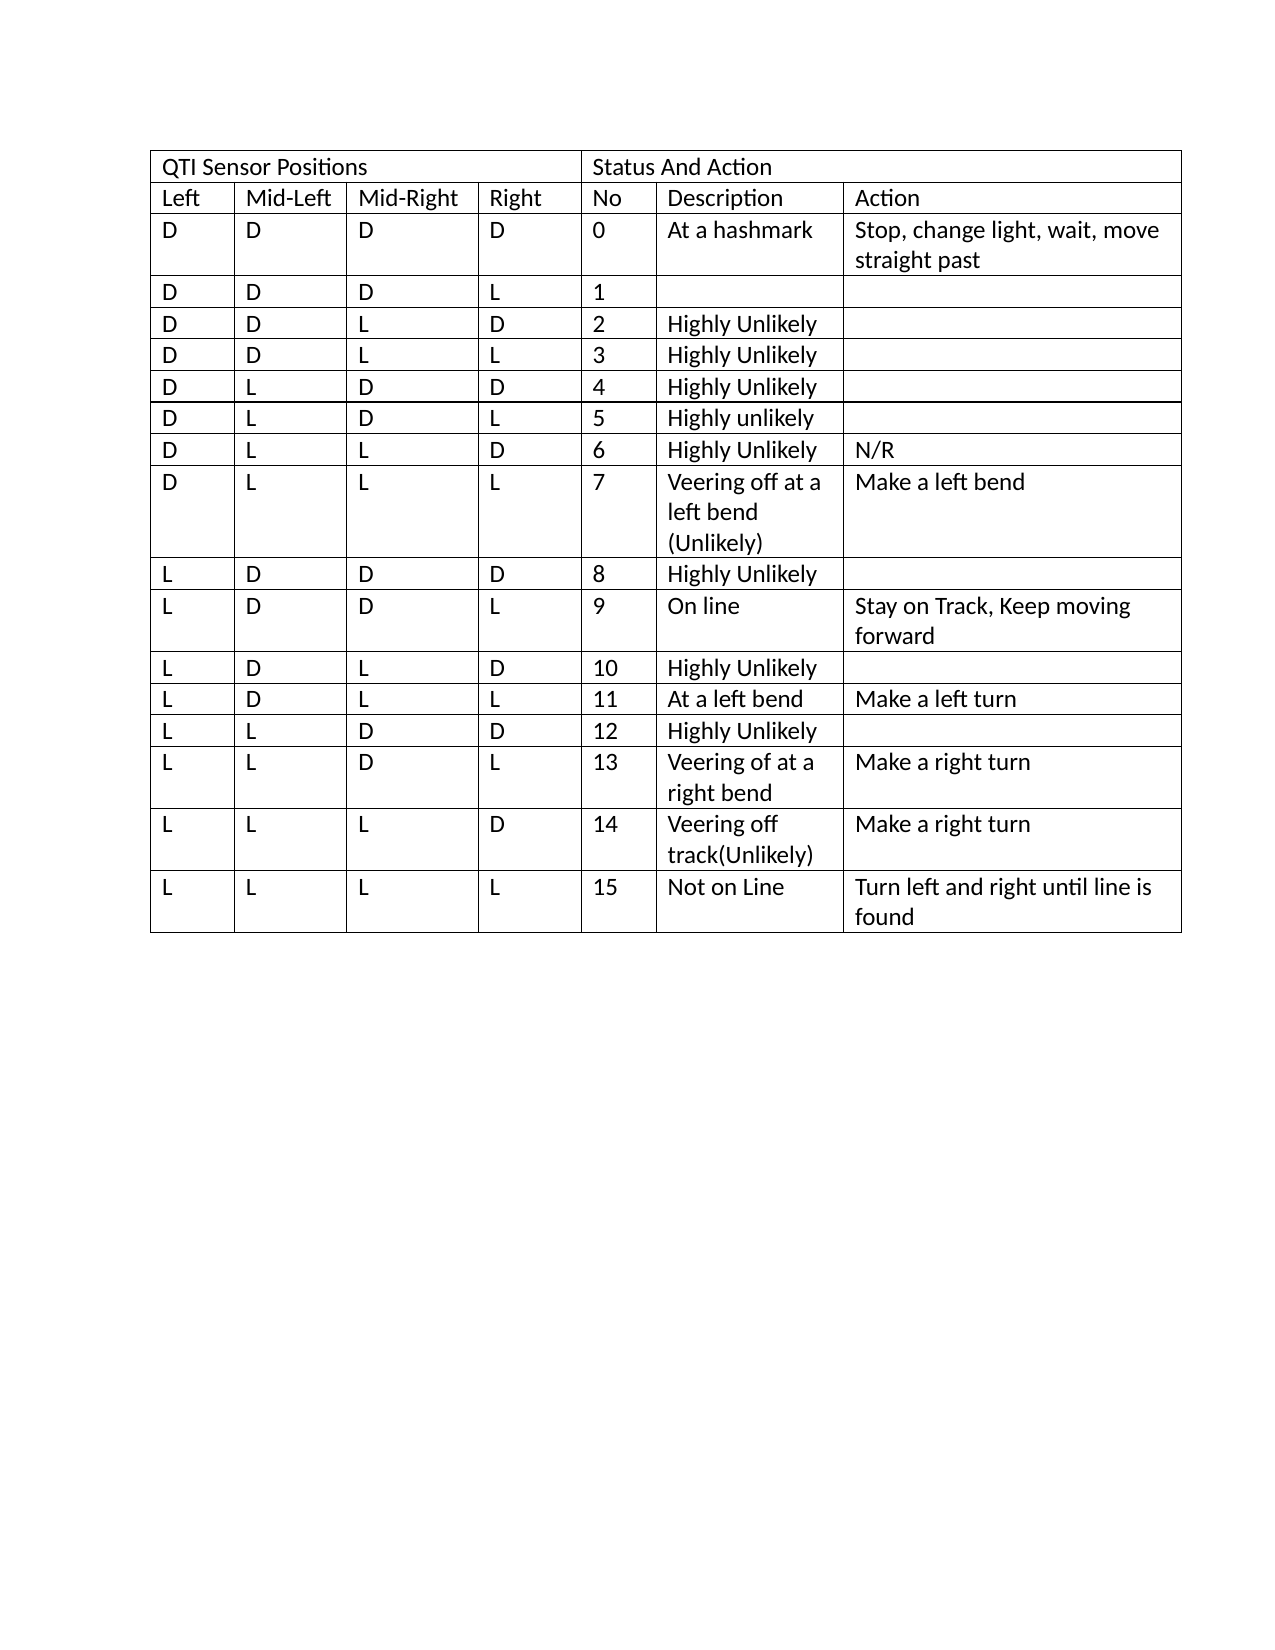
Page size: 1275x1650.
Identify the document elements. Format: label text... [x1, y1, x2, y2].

table_cell D [347, 371, 478, 401]
table_cell L [151, 684, 234, 714]
table_cell Highly Unlikely [657, 339, 843, 370]
table_cell Action [844, 183, 1181, 213]
table_cell D [347, 558, 478, 589]
table_cell Right [479, 183, 581, 213]
table_cell Highly Unlikely [657, 371, 843, 401]
table_cell Veering off at a left bend (Unlikely) [657, 466, 843, 557]
table_cell Veering off track(Unlikely) [657, 809, 843, 870]
table_cell L [235, 434, 346, 464]
table_cell D [479, 371, 581, 401]
table_cell D [479, 214, 581, 275]
table_cell 6 [582, 434, 656, 464]
table_cell D [347, 747, 478, 808]
table_cell [657, 276, 843, 307]
table_cell L [151, 558, 234, 589]
table_cell D [151, 434, 234, 464]
table_cell L [347, 652, 478, 682]
table_cell On line [657, 590, 843, 651]
table_cell L [347, 871, 478, 932]
table_cell At a hashmark [657, 214, 843, 275]
table_cell L [151, 715, 234, 746]
table_cell D [151, 339, 234, 370]
table_cell L [347, 308, 478, 338]
table_cell D [235, 214, 346, 275]
table_cell Not on Line [657, 871, 843, 932]
table_cell L [151, 809, 234, 870]
table_cell L [235, 403, 346, 433]
table_cell D [151, 308, 234, 338]
table_cell L [479, 339, 581, 370]
table_cell 1 [582, 276, 656, 307]
table_cell L [347, 809, 478, 870]
table_cell D [151, 214, 234, 275]
table_cell [844, 276, 1181, 307]
table_cell D [479, 558, 581, 589]
table_cell 7 [582, 466, 656, 557]
table_cell L [479, 276, 581, 307]
table_cell 9 [582, 590, 656, 651]
table_header QTI Sensor Positions [151, 151, 581, 182]
table_cell [844, 652, 1181, 682]
table_cell [844, 715, 1181, 746]
table_cell D [151, 403, 234, 433]
table_cell L [151, 590, 234, 651]
table_cell 3 [582, 339, 656, 370]
table_cell D [479, 434, 581, 464]
table_cell Stay on Track, Keep moving forward [844, 590, 1181, 651]
table_cell D [479, 715, 581, 746]
table_cell 12 [582, 715, 656, 746]
table_cell L [347, 339, 478, 370]
table_cell D [347, 403, 478, 433]
table_cell Mid-Left [235, 183, 346, 213]
table_cell D [235, 308, 346, 338]
table_cell D [347, 590, 478, 651]
table_cell [844, 339, 1181, 370]
table_cell No [582, 183, 656, 213]
table_cell L [235, 747, 346, 808]
table_cell Highly unlikely [657, 403, 843, 433]
table_cell 8 [582, 558, 656, 589]
table_cell D [347, 715, 478, 746]
table_cell Make a right turn [844, 747, 1181, 808]
table_cell D [235, 684, 346, 714]
table_cell Highly Unlikely [657, 308, 843, 338]
table_cell L [347, 684, 478, 714]
table_cell Make a right turn [844, 809, 1181, 870]
table_cell [844, 403, 1181, 433]
table_cell Stop, change light, wait, move straight past [844, 214, 1181, 275]
table_cell 5 [582, 403, 656, 433]
table_cell Make a left bend [844, 466, 1181, 557]
table_cell 10 [582, 652, 656, 682]
table_cell D [235, 590, 346, 651]
table_cell L [479, 871, 581, 932]
table_cell L [235, 809, 346, 870]
table_cell 2 [582, 308, 656, 338]
table_cell 0 [582, 214, 656, 275]
table_cell Highly Unlikely [657, 558, 843, 589]
table_cell L [151, 871, 234, 932]
table_cell D [347, 276, 478, 307]
table_cell Highly Unlikely [657, 434, 843, 464]
table_cell N/R [844, 434, 1181, 464]
table_cell Highly Unlikely [657, 652, 843, 682]
table_cell D [151, 276, 234, 307]
table_cell Description [657, 183, 843, 213]
table_cell L [235, 715, 346, 746]
table_cell L [347, 434, 478, 464]
table_cell Turn left and right until line is found [844, 871, 1181, 932]
table_header Status And Action [582, 151, 1181, 182]
table_cell L [479, 403, 581, 433]
table_cell L [151, 652, 234, 682]
table_cell D [235, 339, 346, 370]
table_cell D [235, 276, 346, 307]
table_cell L [347, 466, 478, 557]
table_cell L [479, 466, 581, 557]
table_cell D [151, 466, 234, 557]
table_cell D [479, 809, 581, 870]
table_cell L [235, 371, 346, 401]
table_cell 4 [582, 371, 656, 401]
table_cell Veering of at a right bend [657, 747, 843, 808]
table_cell L [479, 684, 581, 714]
table_cell D [235, 652, 346, 682]
table_cell D [479, 308, 581, 338]
table_cell D [151, 371, 234, 401]
table_cell 11 [582, 684, 656, 714]
table_cell Left [151, 183, 234, 213]
table_cell 15 [582, 871, 656, 932]
table_cell L [479, 590, 581, 651]
table_cell D [479, 652, 581, 682]
table_cell Make a left turn [844, 684, 1181, 714]
table_cell [844, 371, 1181, 401]
table_cell L [235, 466, 346, 557]
table_cell D [235, 558, 346, 589]
table_cell L [479, 747, 581, 808]
table_cell Mid-Right [347, 183, 478, 213]
table_cell At a left bend [657, 684, 843, 714]
table_cell 14 [582, 809, 656, 870]
table_cell L [151, 747, 234, 808]
table_cell [844, 558, 1181, 589]
table_cell [844, 308, 1181, 338]
table_cell D [347, 214, 478, 275]
table_cell Highly Unlikely [657, 715, 843, 746]
table_cell L [235, 871, 346, 932]
table_cell 13 [582, 747, 656, 808]
